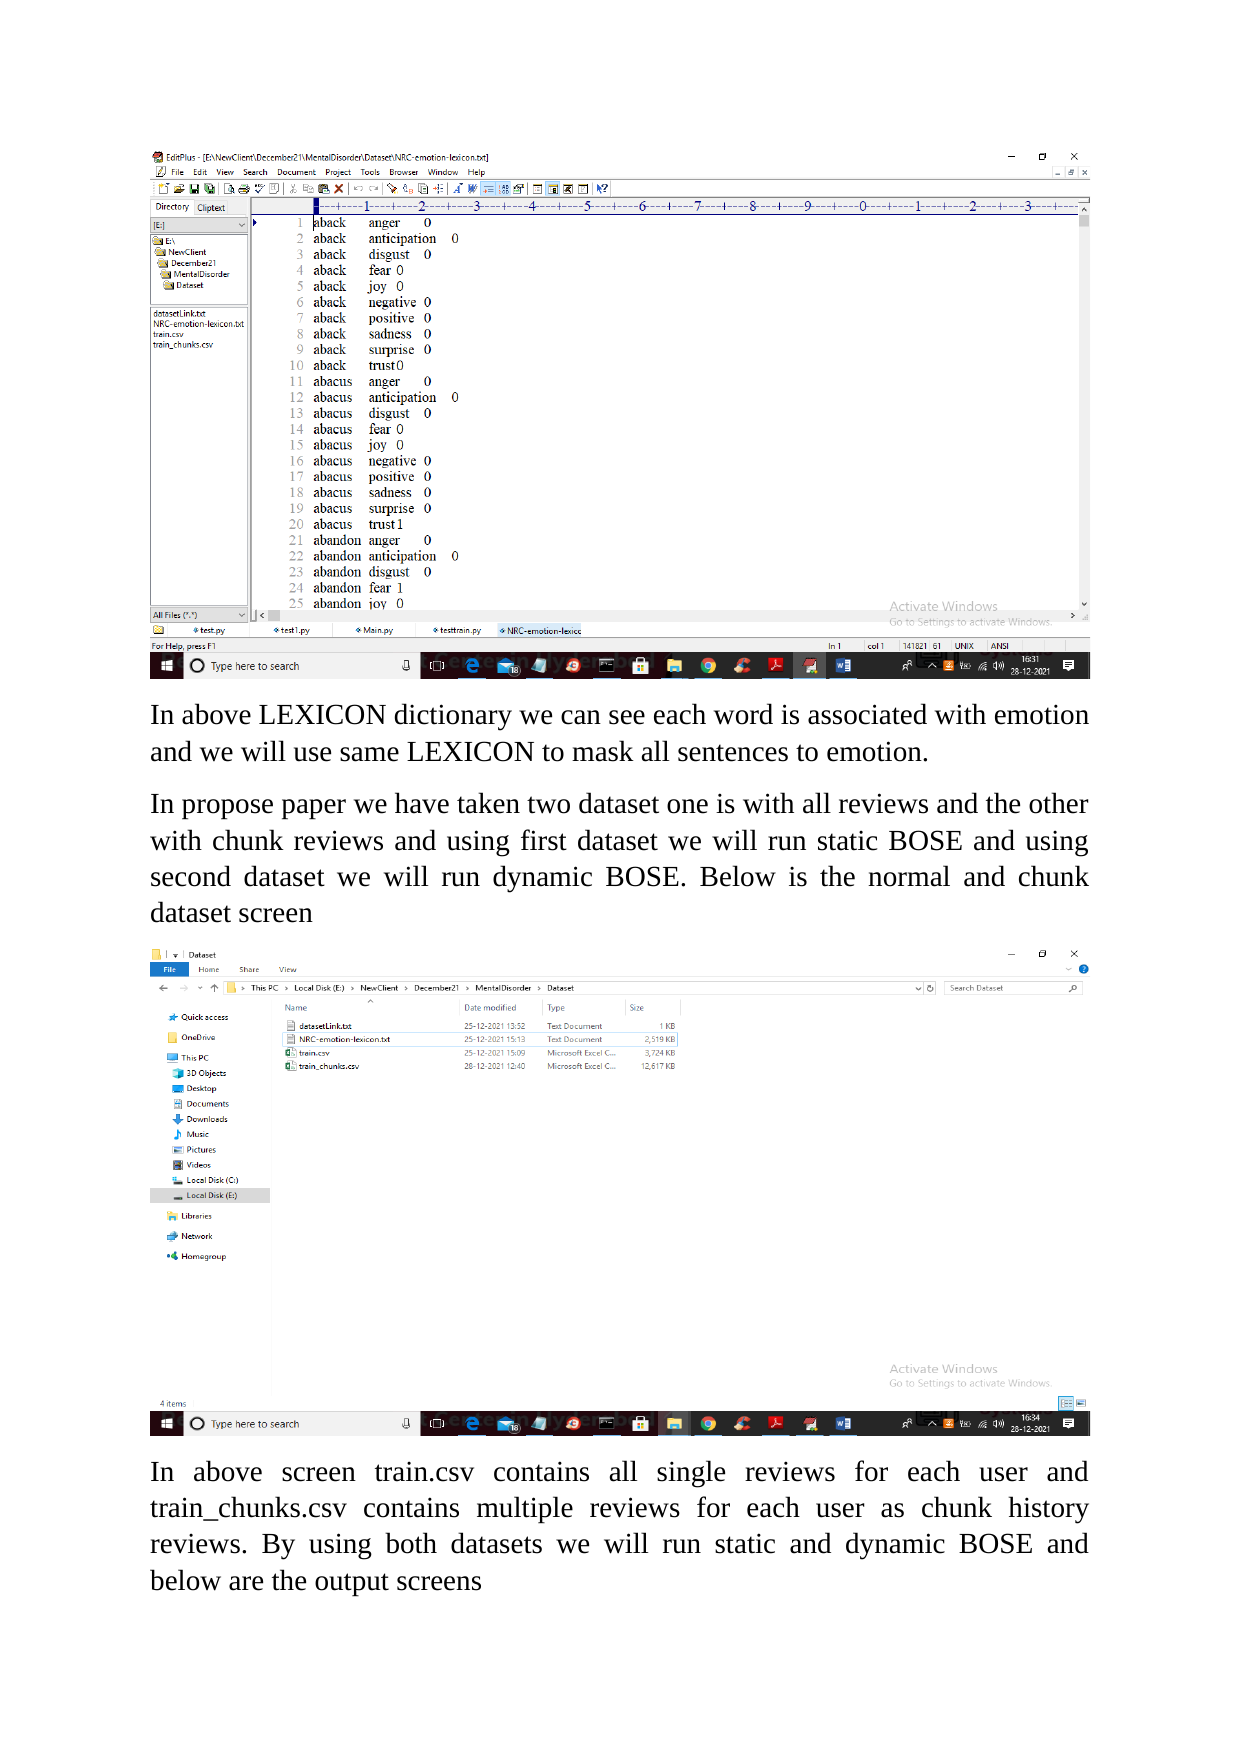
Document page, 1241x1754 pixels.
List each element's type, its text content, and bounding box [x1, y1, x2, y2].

text In above screen train.csv contains all single reviews for each user and train_chunks.csv contains multiple reviews for each user as chunk history reviews. By using both datasets we will run static and dynamic BOSE and below are the output screens [150, 1454, 1090, 1596]
picture [150, 150, 1091, 679]
text In propose paper we have taken two dataset one is with all reviews and the other with chunk reviews and using first dataset we will run static BOSE and using second dataset we will run dynamic BOSE. Below is the normal and chunk dataset screen [150, 786, 1090, 928]
picture [150, 947, 1091, 1436]
text In above LEXICON dictionary we can see each word is associated with emotion and we will use same LEXICON to mask all sentences to emotion. [150, 697, 1090, 767]
